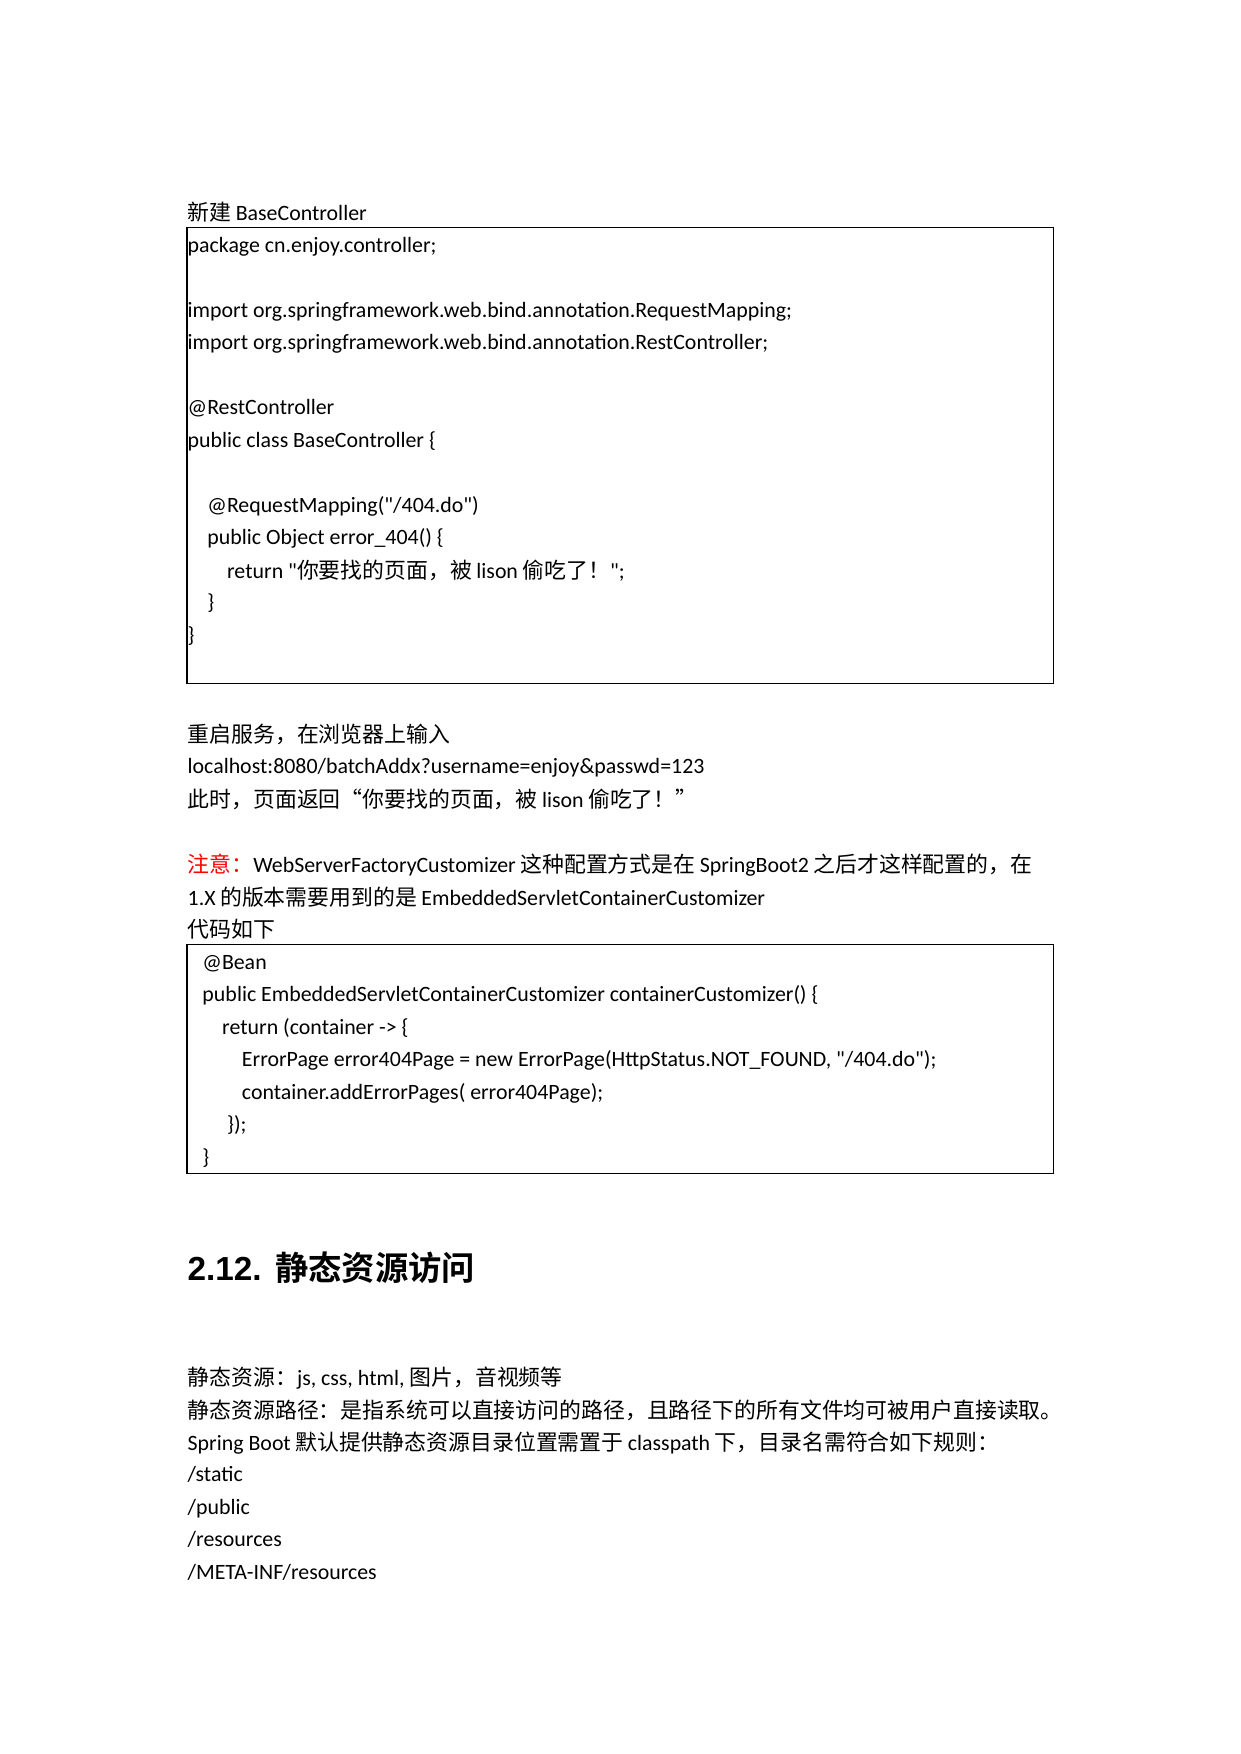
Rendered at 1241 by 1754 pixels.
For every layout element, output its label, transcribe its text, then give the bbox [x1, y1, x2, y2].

text localhost:8080/batchAddx?username=enjoy&passwd=123 [187, 749, 1053, 782]
text }); [188, 1108, 1053, 1139]
subtitle 静态资源访问 [187, 1233, 1053, 1298]
text 静态资源路径：是指系统可以直接访问的路径，且路径下的所有文件均可被用户直接读取。 [187, 1392, 1053, 1425]
text @Bean [188, 945, 1053, 978]
text import org.springframework.web.bind.annotation.RestController; [188, 326, 1053, 358]
text } [188, 1139, 1053, 1173]
text } [188, 618, 1053, 651]
text 注意：WebServerFactoryCustomizer这种配置方式是在SpringBoot2之后才这样配置的，在1.X的版本需要用到的是EmbeddedServletContainerCustomizer [187, 847, 1053, 912]
text 代码如下 [187, 912, 1053, 944]
text /resources [187, 1522, 1053, 1555]
text public class BaseController { [188, 423, 1053, 456]
text container.addErrorPages( error404Page); [188, 1075, 1053, 1108]
text import org.springframework.web.bind.annotation.RequestMapping; [188, 293, 1053, 326]
text package cn.enjoy.controller; [188, 228, 1053, 261]
text 静态资源：js, css, html, 图片，音视频等 [187, 1360, 1053, 1392]
text return (container -> { [188, 1010, 1053, 1043]
text @RestController [188, 391, 1053, 423]
text 重启服务，在浏览器上输入 [187, 717, 1053, 749]
text ErrorPage error404Page = new ErrorPage(HttpStatus.NOT_FOUND, "/404.do"); [188, 1043, 1053, 1075]
text 新建BaseController [187, 194, 1053, 227]
text @RequestMapping("/404.do") [188, 488, 1053, 521]
text public Object error_404() { [188, 521, 1053, 553]
text } [188, 586, 1053, 618]
text /static [187, 1457, 1053, 1490]
text /public [187, 1490, 1053, 1522]
text Spring Boot默认提供静态资源目录位置需置于classpath下，目录名需符合如下规则： [187, 1425, 1053, 1457]
text /META-INF/resources [187, 1555, 1053, 1587]
text public EmbeddedServletContainerCustomizer containerCustomizer() { [188, 978, 1053, 1010]
text return "你要找的页面，被lison偷吃了！"; [188, 553, 1053, 586]
text 此时，页面返回“你要找的页面，被lison偷吃了！” [187, 782, 1053, 814]
